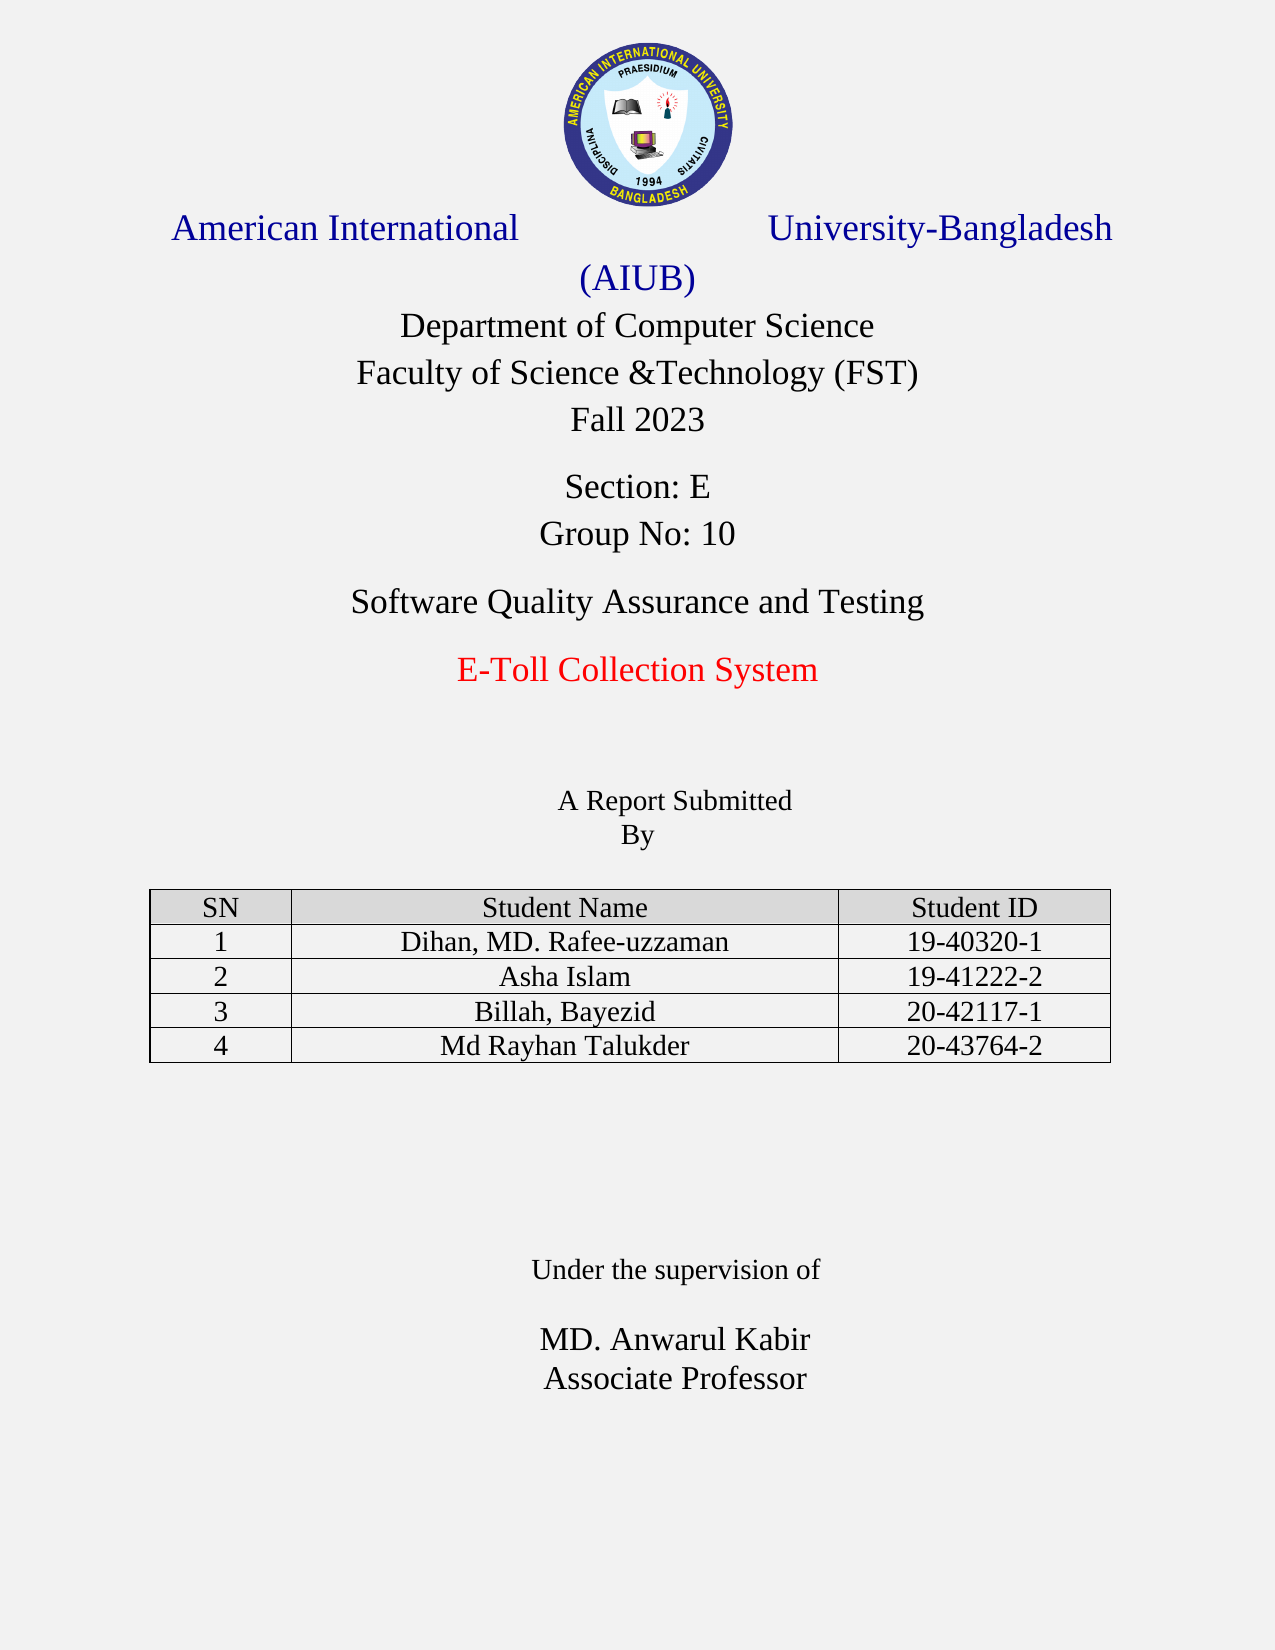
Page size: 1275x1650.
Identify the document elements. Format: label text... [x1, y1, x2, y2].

table_header Student ID [839, 890, 1110, 923]
table_cell Dihan, MD. Rafee-uzzaman [292, 925, 838, 958]
table_cell 19-41222-2 [839, 959, 1110, 993]
table_cell 1 [151, 925, 291, 958]
text E-Toll Collection System [150, 648, 1125, 689]
table_cell Billah, Bayezid [292, 994, 838, 1027]
table_cell 3 [151, 994, 291, 1027]
text MD. Anwarul Kabir [150, 1319, 1125, 1358]
text A Report Submitted [225, 783, 1125, 817]
text Associate Professor [150, 1358, 1125, 1396]
text American International University-Bangladesh (AIUB) Department of Computer Science Faculty of Science &Technology (FST) Fall 2023 [150, 206, 1125, 439]
text By [150, 817, 1125, 851]
text Software Quality Assurance and Testing [150, 580, 1125, 621]
text Under the supervision of [150, 1252, 1125, 1319]
table_cell Asha Islam [292, 959, 838, 993]
text Section: E Group No: 10 [150, 466, 1125, 553]
table_cell 20-43764-2 [839, 1028, 1110, 1062]
table_cell Md Rayhan Talukder [292, 1028, 838, 1062]
table_cell 19-40320-1 [839, 925, 1110, 958]
table_header SN [151, 890, 291, 923]
table_cell 2 [151, 959, 291, 993]
picture [559, 38, 737, 211]
table_cell 20-42117-1 [839, 994, 1110, 1027]
table_cell 4 [151, 1028, 291, 1062]
table_header Student Name [292, 890, 838, 923]
